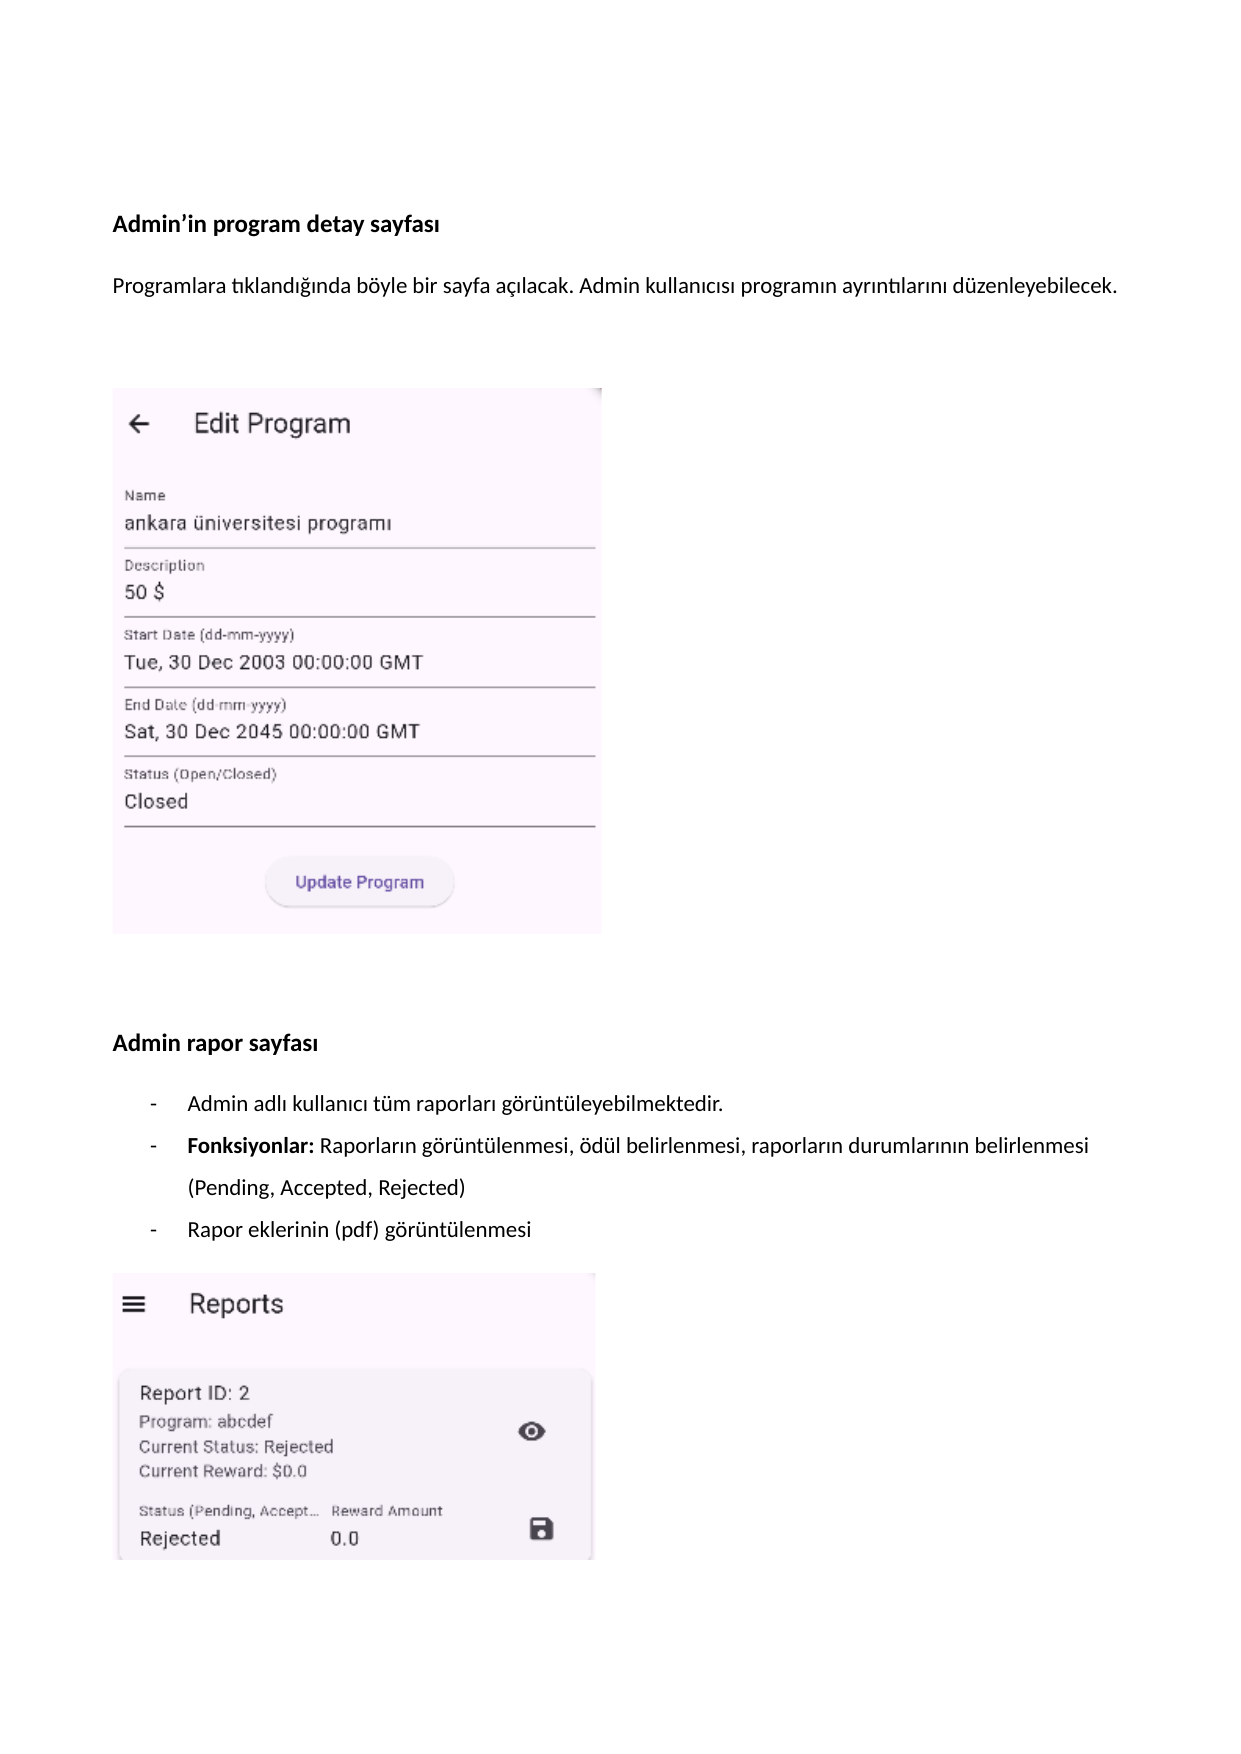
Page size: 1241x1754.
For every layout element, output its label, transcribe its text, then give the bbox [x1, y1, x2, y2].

picture [112, 388, 602, 934]
picture [112, 1273, 596, 1560]
list Admin adlı kullanıcı tüm raporları görüntüleyebilmektedir. [150, 1089, 1128, 1117]
text Admin rapor sayfası [112, 1027, 1128, 1057]
list Rapor eklerinin (pdf) görüntülenmesi [150, 1215, 1128, 1243]
text Programlara tıklandığında böyle bir sayfa açılacak. Admin kullanıcısı programın ayrıntılarını düzenleyebilecek. [112, 271, 1128, 299]
text Admin’in program detay sayfası [112, 209, 1128, 239]
list Fonksiyonlar: Raporların görüntülenmesi, ödül belirlenmesi, raporların durumlarının belirlenmesi (Pending, Accepted, Rejected) [150, 1131, 1128, 1201]
